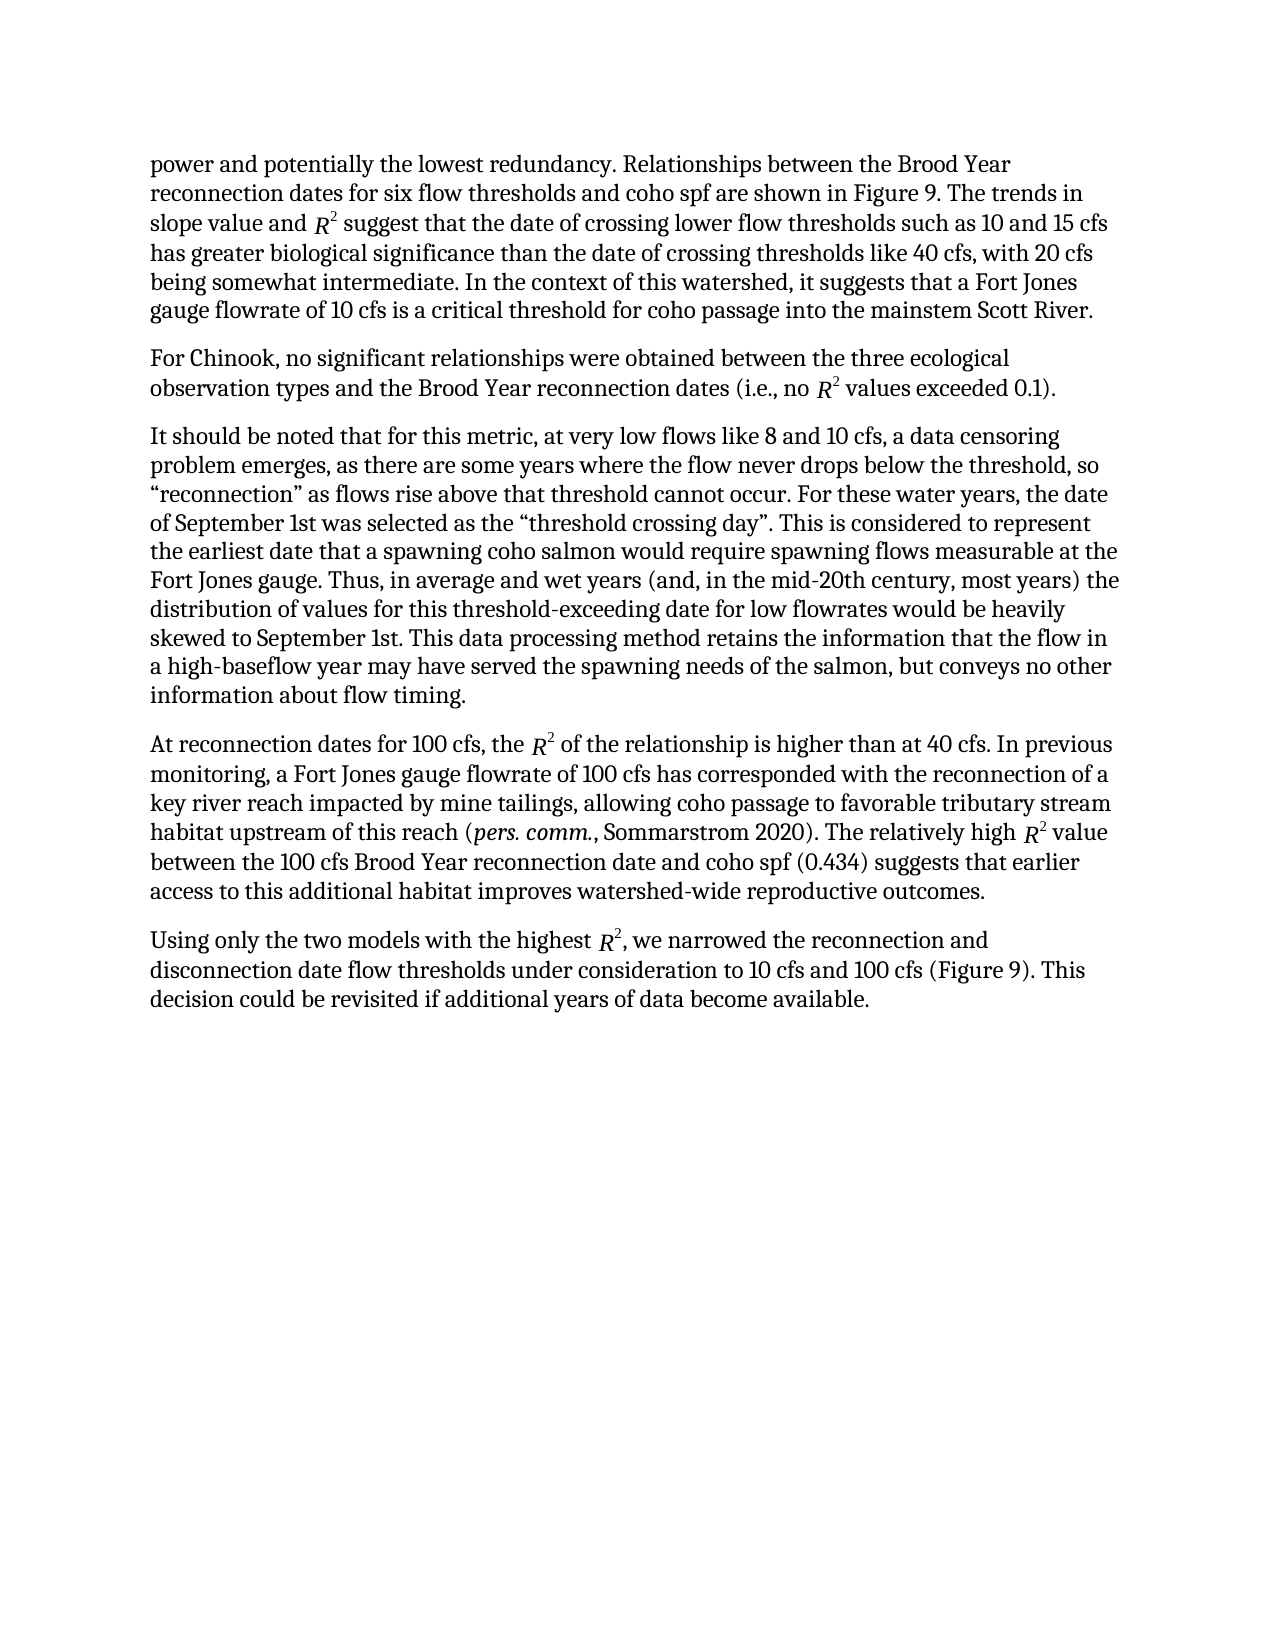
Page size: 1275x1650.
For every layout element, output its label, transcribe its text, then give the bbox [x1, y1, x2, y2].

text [150, 150, 1125, 325]
text For Chinook, no significant relationships were obtained between the three ecological observation types and the Brood Year reconnection dates (i.e., no values exceeded 0.1). [150, 344, 1125, 403]
text Using only the two models with the highest , we narrowed the reconnection and disconnection date flow thresholds under consideration to 10 cfs and 100 cfs (Figure 9). This decision could be revisited if additional years of data become available. [150, 924, 1125, 1013]
text It should be noted that for this metric, at very low flows like 8 and 10 cfs, a data censoring problem emerges, as there are some years where the flow never drops below the threshold, so “reconnection” as flows rise above that threshold cannot occur. For these water years, the date of September 1st was selected as the “threshold crossing day”. This is considered to represent the earliest date that a spawning coho salmon would require spawning flows measurable at the Fort Jones gauge. Thus, in average and wet years (and, in the mid-20th century, most years) the distribution of values for this threshold-exceeding date for low flowrates would be heavily skewed to September 1st. This data processing method retains the information that the flow in a high-baseflow year may have served the spawning needs of the salmon, but conveys no other information about flow timing. [150, 422, 1125, 710]
text At reconnection dates for 100 cfs, the of the relationship is higher than at 40 cfs. In previous monitoring, a Fort Jones gauge flowrate of 100 cfs has corresponded with the reconnection of a key river reach impacted by mine tailings, allowing coho passage to favorable tributary stream habitat upstream of this reach (pers. comm., Sommarstrom 2020). The relatively high value between the 100 cfs Brood Year reconnection date and coho spf (0.434) suggests that earlier access to this additional habitat improves watershed-wide reproductive outcomes. [150, 728, 1125, 906]
